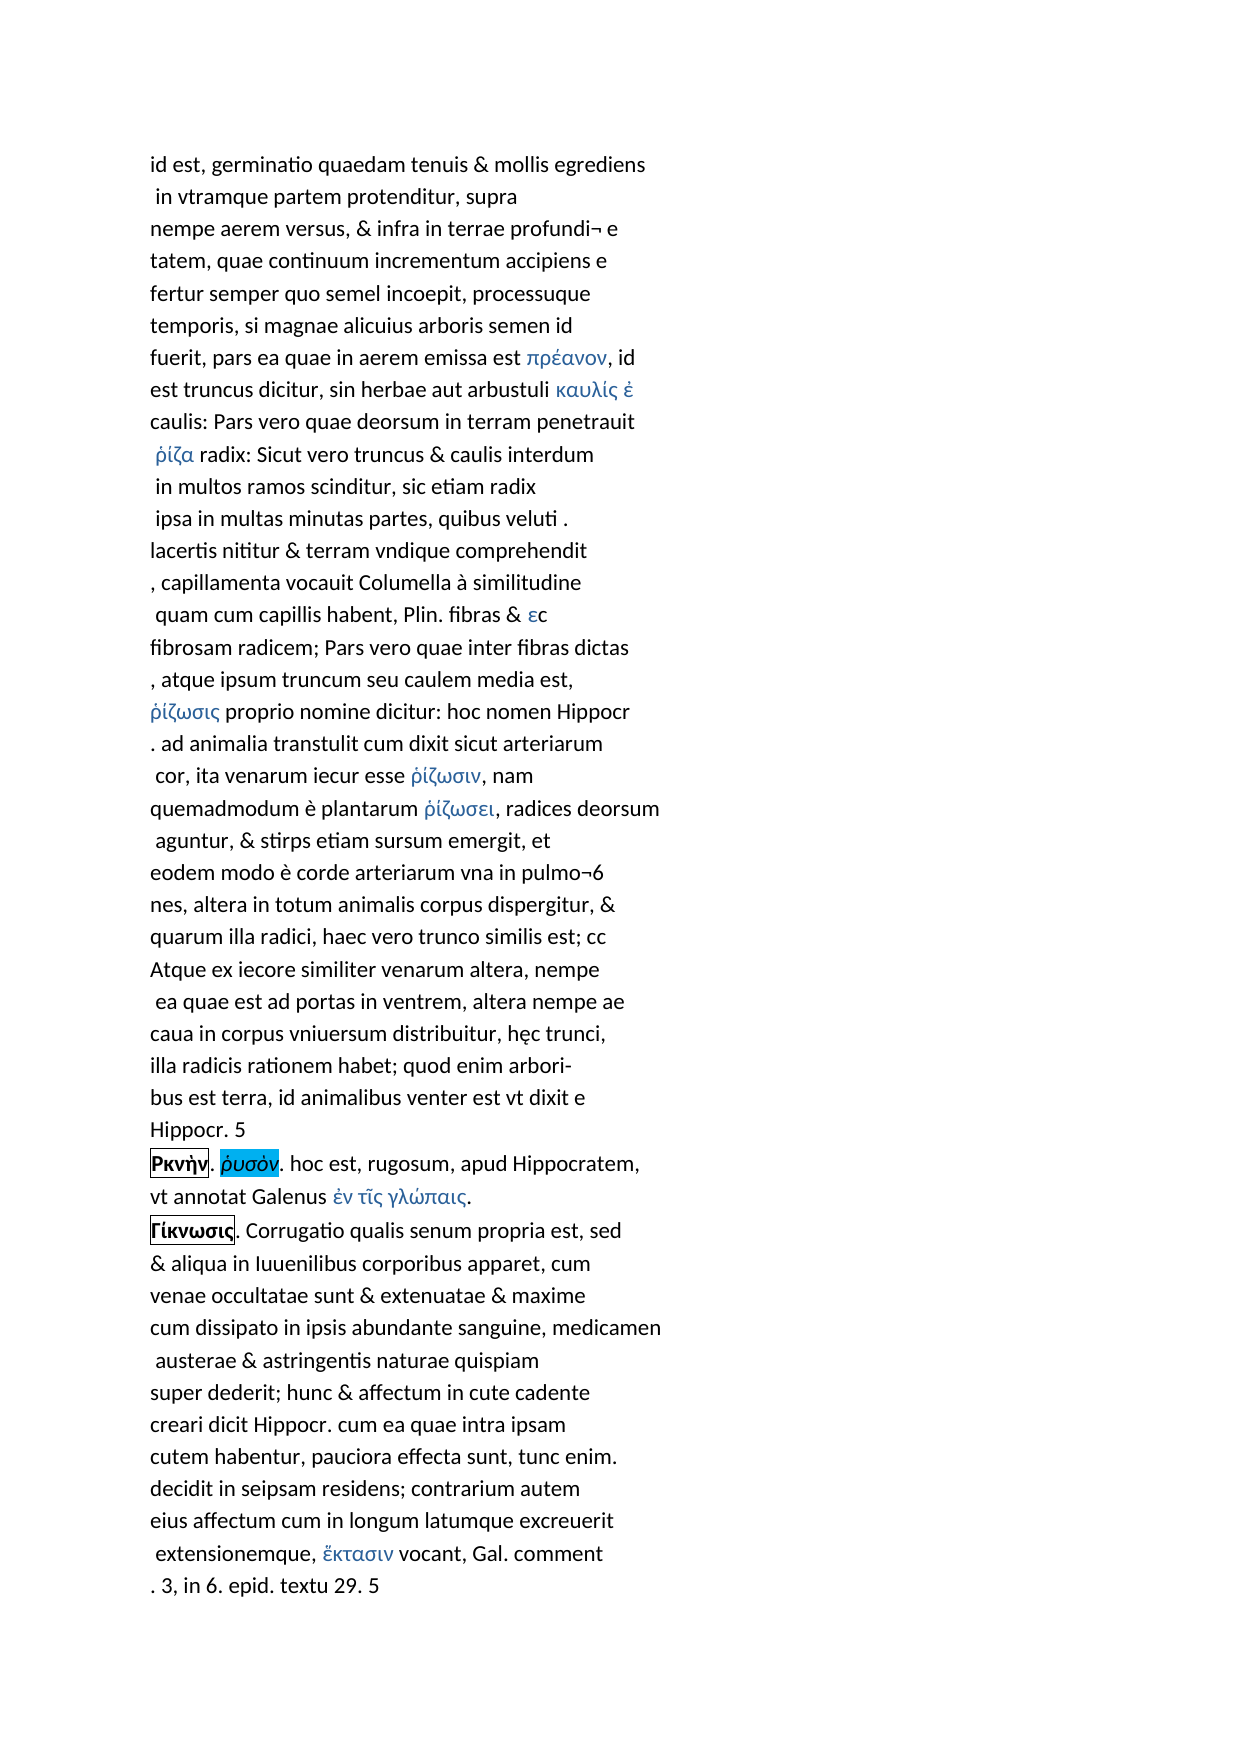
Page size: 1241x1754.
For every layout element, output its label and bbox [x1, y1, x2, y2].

text [150, 150, 1090, 1599]
